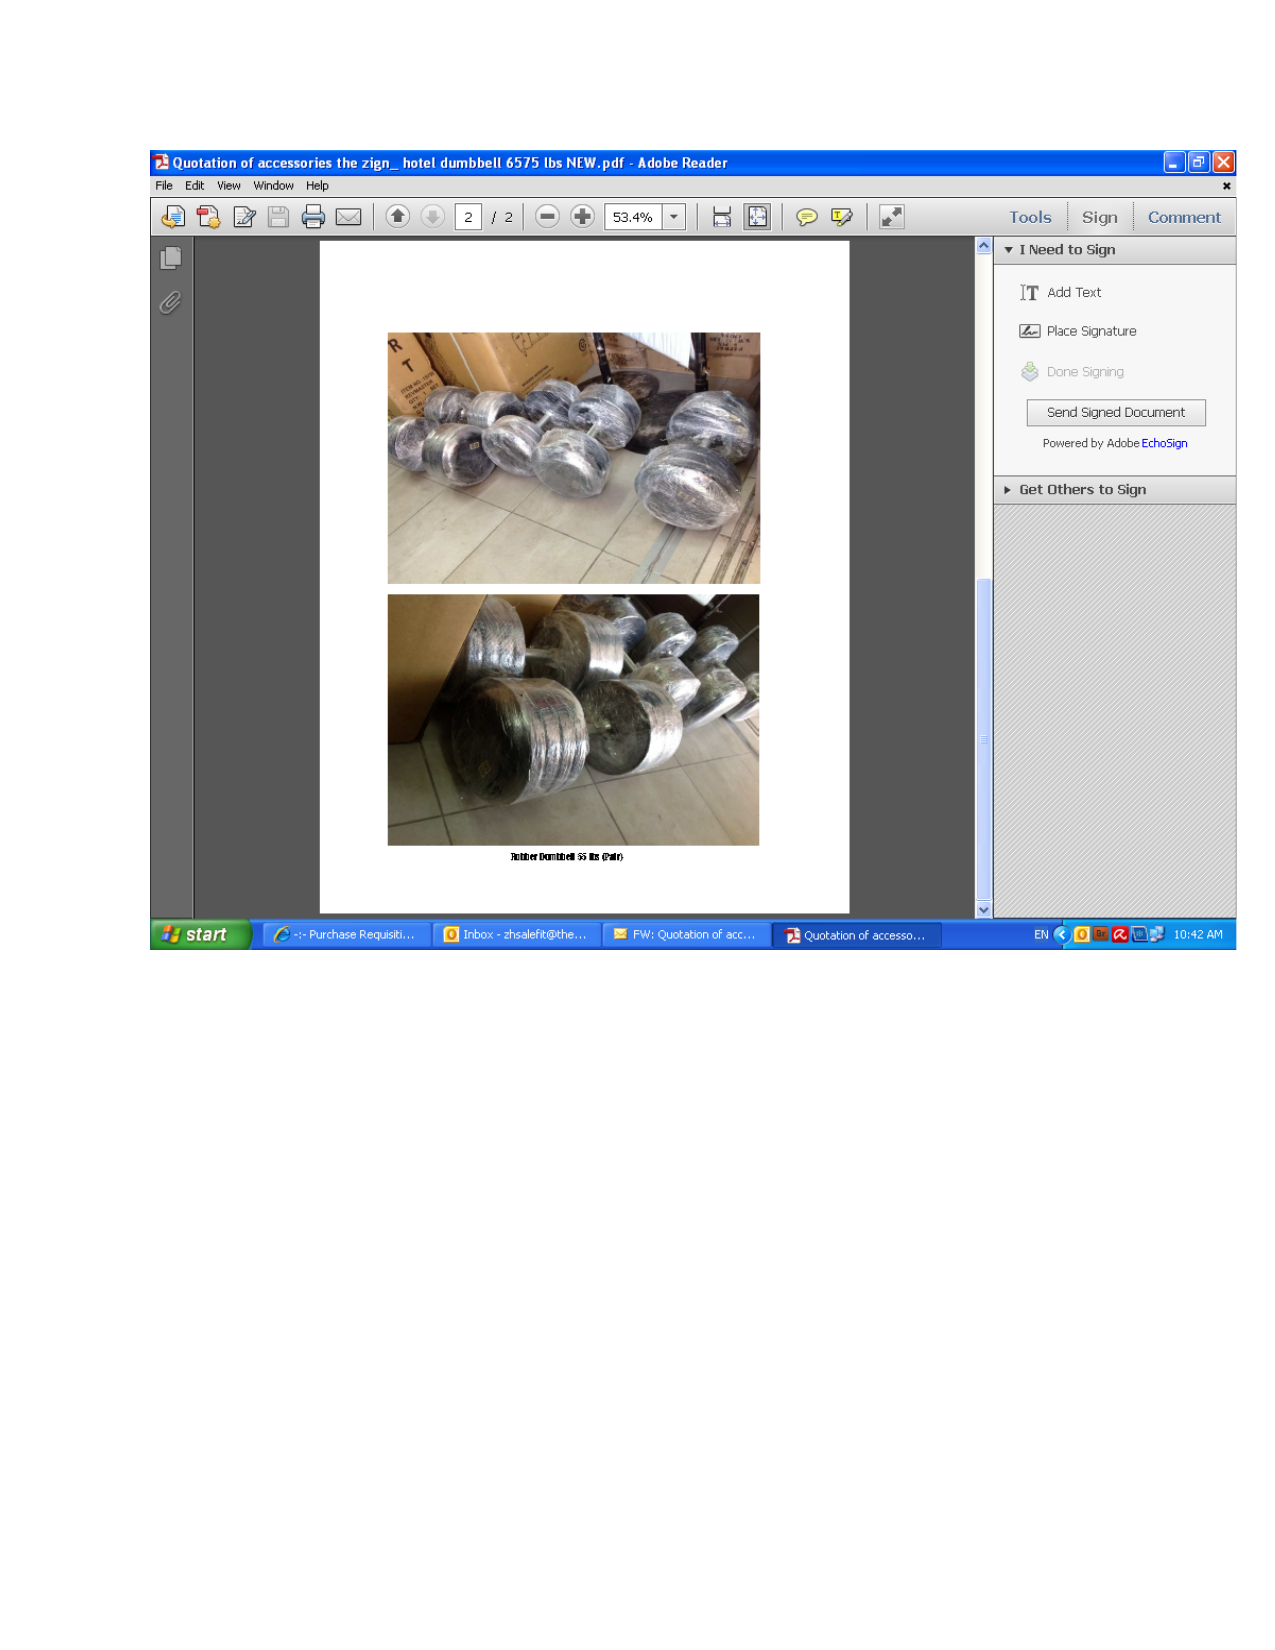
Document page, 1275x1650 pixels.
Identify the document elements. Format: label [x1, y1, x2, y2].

picture [150, 150, 1237, 950]
